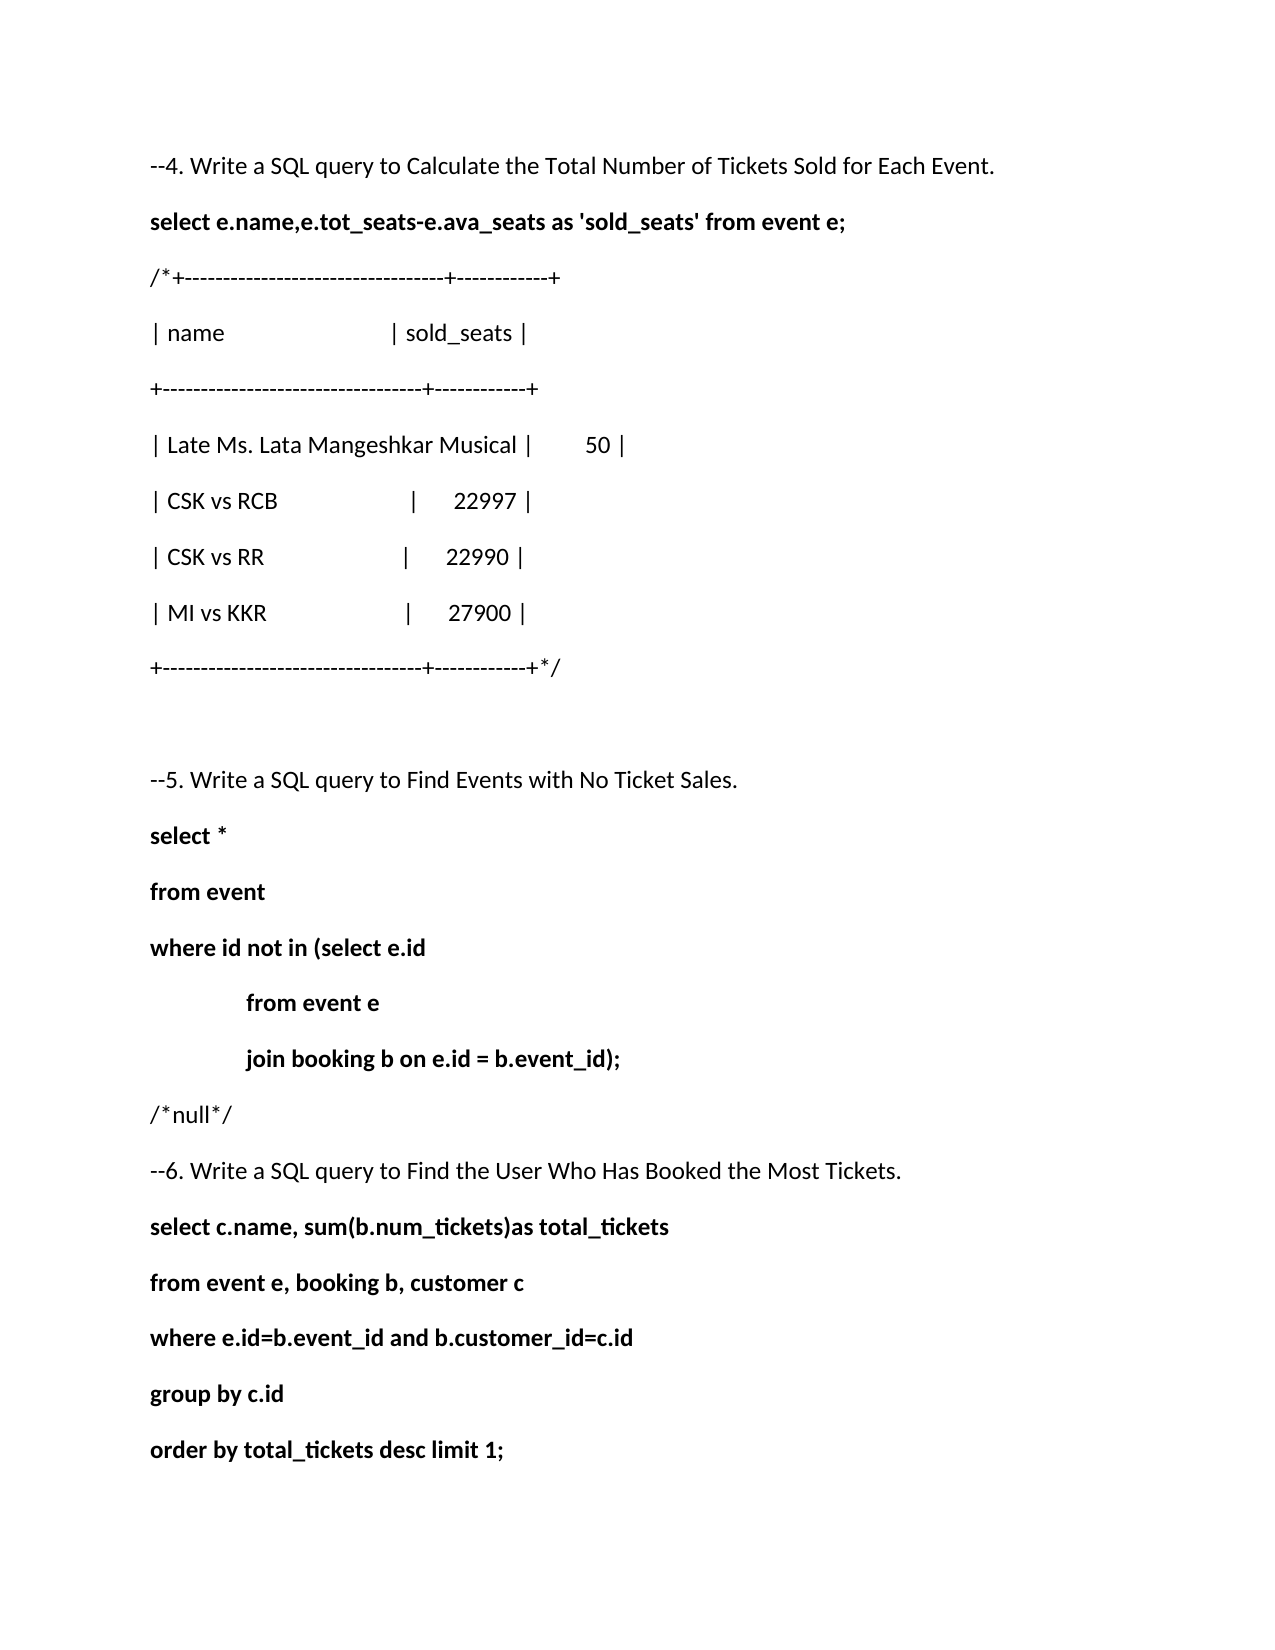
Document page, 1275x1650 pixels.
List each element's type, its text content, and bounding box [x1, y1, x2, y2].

text | name | sold_seats | [150, 317, 1125, 348]
text --6. Write a SQL query to Find the User Who Has Booked the Most Tickets. [150, 1155, 1125, 1186]
text group by c.id [150, 1378, 1125, 1409]
text --5. Write a SQL query to Find Events with No Ticket Sales. [150, 764, 1125, 795]
text select e.name,e.tot_seats-e.ava_seats as 'sold_seats' from event e; [150, 206, 1125, 236]
text order by total_tickets desc limit 1; [150, 1434, 1125, 1465]
text join booking b on e.id = b.event_id); [150, 1043, 1125, 1074]
text from event e, booking b, customer c [150, 1267, 1125, 1297]
text where id not in (select e.id [150, 932, 1125, 962]
text --4. Write a SQL query to Calculate the Total Number of Tickets Sold for Each Event. [150, 150, 1125, 181]
text from event [150, 876, 1125, 906]
text /*null*/ [150, 1099, 1125, 1130]
text | MI vs KKR | 27900 | [150, 597, 1125, 627]
text where e.id=b.event_id and b.customer_id=c.id [150, 1322, 1125, 1353]
text /*+----------------------------------+------------+ [150, 262, 1125, 292]
text | CSK vs RR | 22990 | [150, 541, 1125, 571]
text | Late Ms. Lata Mangeshkar Musical | 50 | [150, 429, 1125, 460]
text +----------------------------------+------------+ [150, 373, 1125, 404]
text | CSK vs RCB | 22997 | [150, 485, 1125, 516]
text from event e [150, 987, 1125, 1018]
text select c.name, sum(b.num_tickets)as total_tickets [150, 1211, 1125, 1241]
text +----------------------------------+------------+*/ [150, 652, 1125, 683]
text select * [150, 820, 1125, 851]
